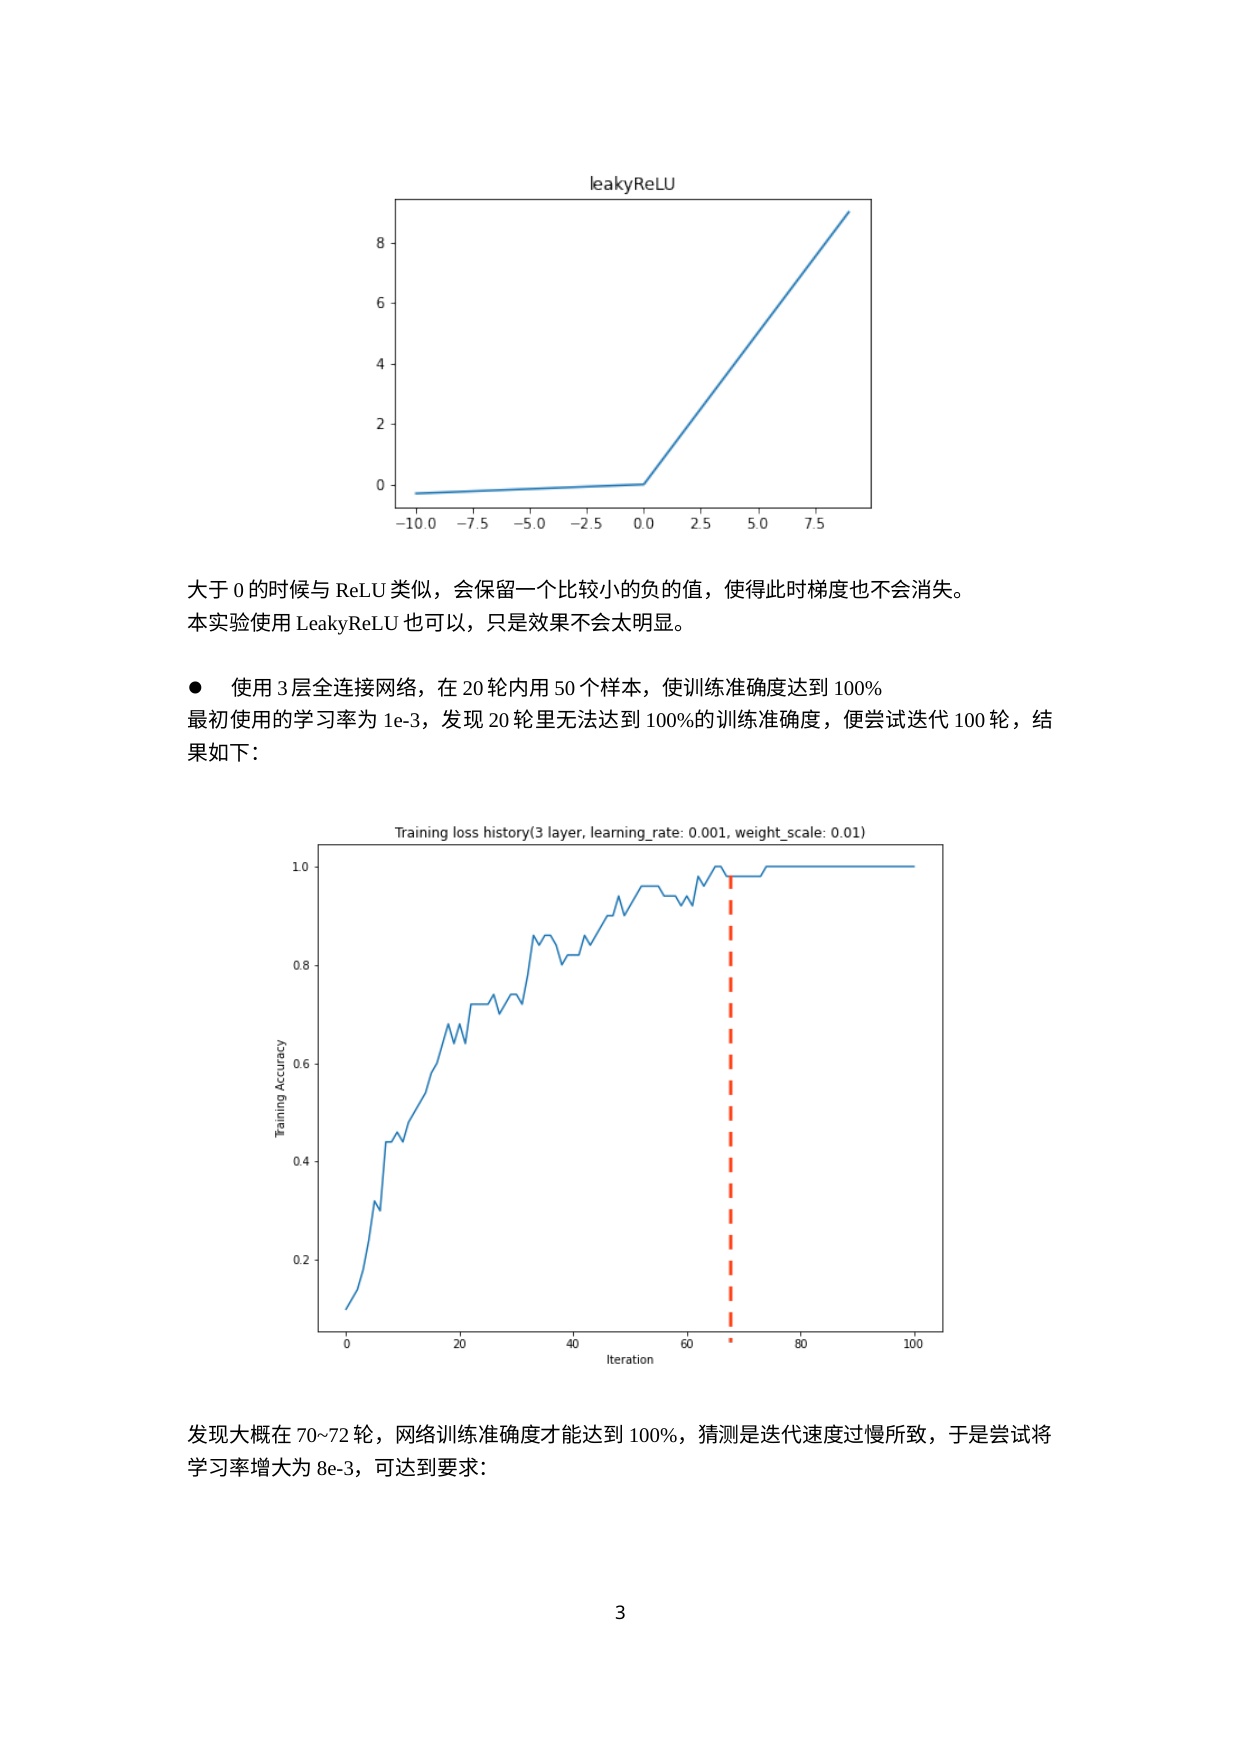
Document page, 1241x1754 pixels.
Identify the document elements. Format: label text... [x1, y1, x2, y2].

picture [318, 150, 932, 559]
list 使用3层全连接网络，在20轮内用50个样本，使训练准确度达到100% [187, 670, 1053, 702]
text 发现大概在70~72轮，网络训练准确度才能达到100%，猜测是迭代速度过慢所致，于是尝试将学习率增大为8e-3，可达到要求： [187, 1417, 1053, 1482]
text 最初使用的学习率为1e-3，发现20轮里无法达到100%的训练准确度，便尝试迭代100轮，结果如下： [187, 702, 1053, 767]
text 本实验使用LeakyReLU也可以，只是效果不会太明显。 [187, 605, 1053, 637]
text 大于0的时候与ReLU类似，会保留一个比较小的负的值，使得此时梯度也不会消失。 [187, 572, 1053, 605]
picture [217, 767, 1023, 1412]
